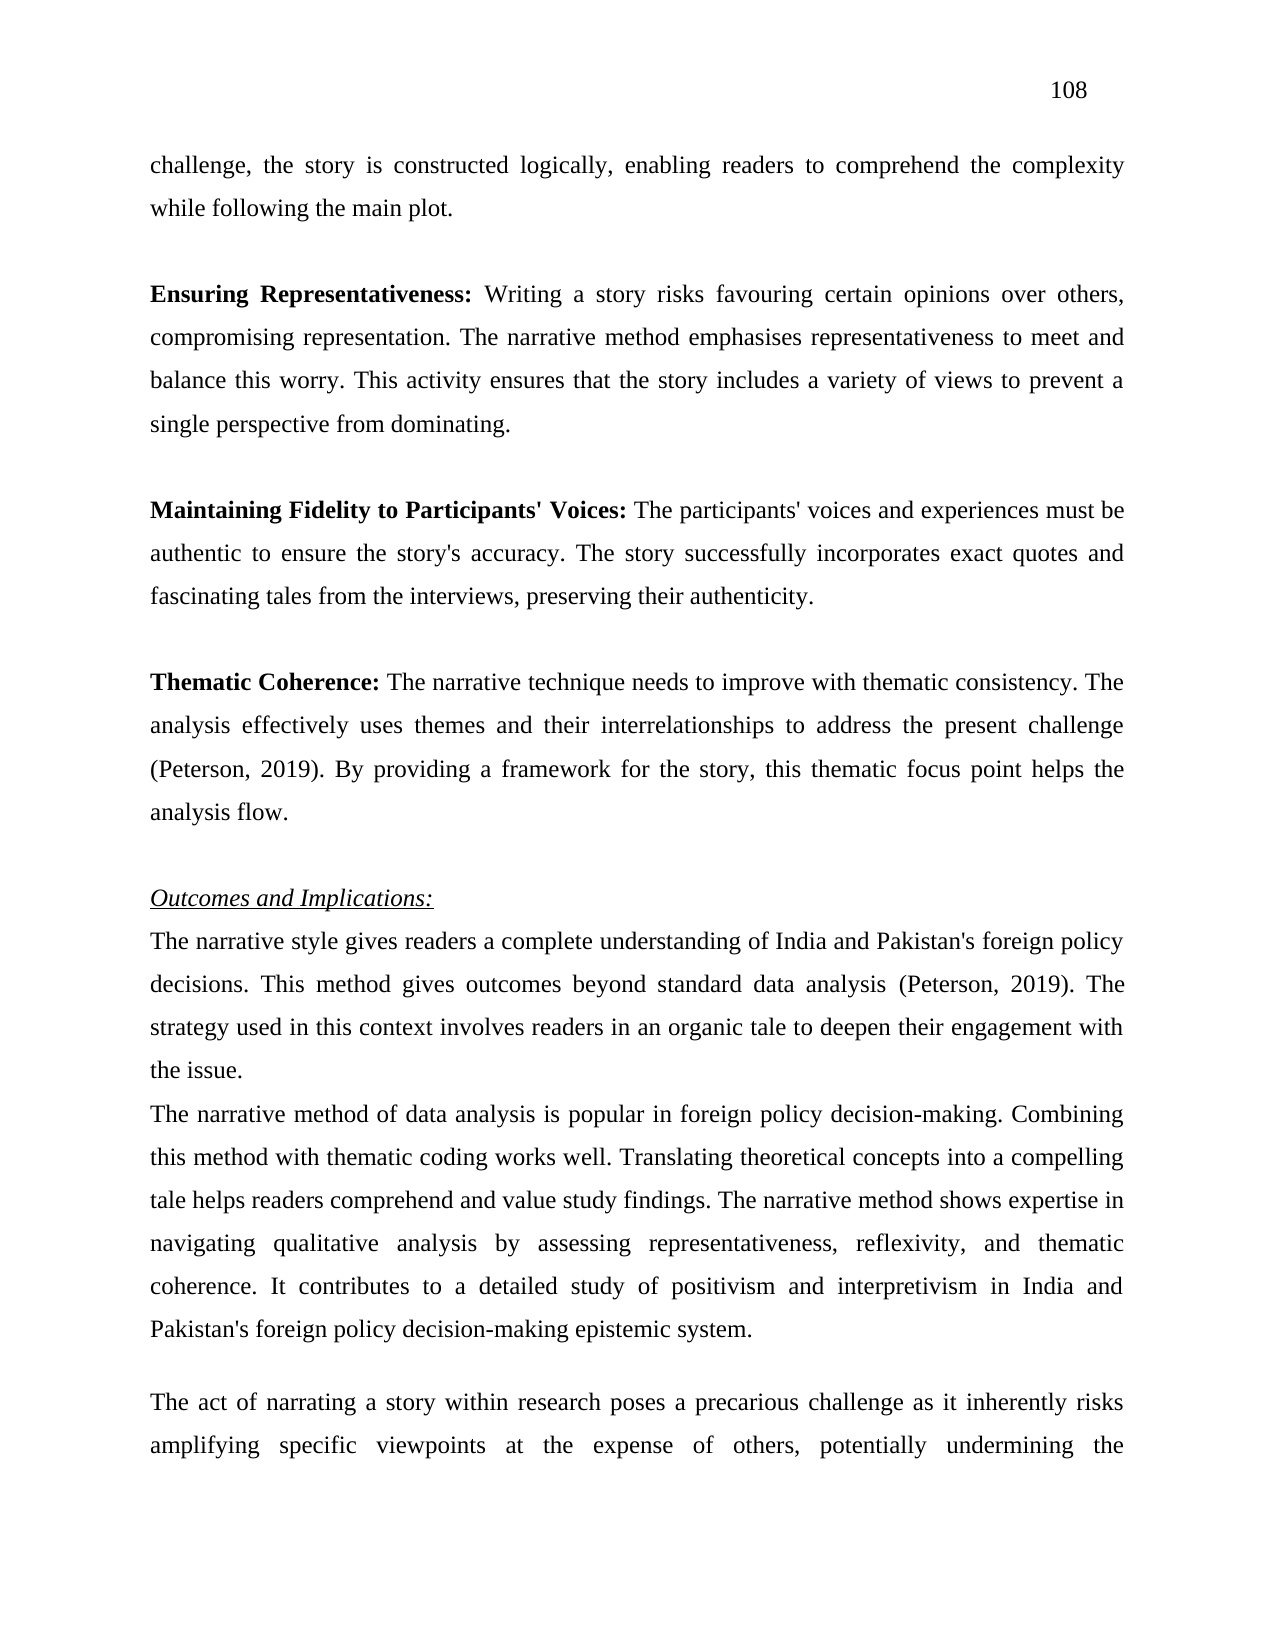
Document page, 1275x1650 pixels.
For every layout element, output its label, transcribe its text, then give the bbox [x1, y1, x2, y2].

text Thematic Coherence: The narrative technique needs to improve with thematic consistency. The analysis effectively uses themes and their interrelationships to address the present challenge (Peterson, 2019). By providing a framework for the story, this thematic focus point helps the analysis flow. [150, 667, 1125, 826]
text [150, 150, 1125, 222]
text Ensuring Representativeness: Writing a story risks favouring certain opinions over others, compromising representation. The narrative method emphasises representativeness to meet and balance this worry. This activity ensures that the story includes a variety of views to prevent a single perspective from dominating. [150, 279, 1125, 437]
text Maintaining Fidelity to Participants' Voices: The participants' voices and experiences must be authentic to ensure the story's accuracy. The story successfully incorporates exact quotes and fascinating tales from the interviews, preserving their authenticity. [150, 495, 1125, 610]
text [150, 1387, 1125, 1458]
text The narrative style gives readers a complete understanding of India and Pakistan's foreign policy decisions. This method gives outcomes beyond standard data analysis (Peterson, 2019). The strategy used in this context involves readers in an organic tale to deepen their engagement with the issue. [150, 926, 1125, 1084]
text Outcomes and Implications: [150, 883, 1125, 912]
text The narrative method of data analysis is popular in foreign policy decision-making. Combining this method with thematic coding works well. Translating theoretical concepts into a compelling tale helps readers comprehend and value study findings. The narrative method shows expertise in navigating qualitative analysis by assessing representativeness, reflexivity, and thematic coherence. It contributes to a detailed study of positivism and interpretivism in India and Pakistan's foreign policy decision-making epistemic system. [150, 1099, 1125, 1343]
